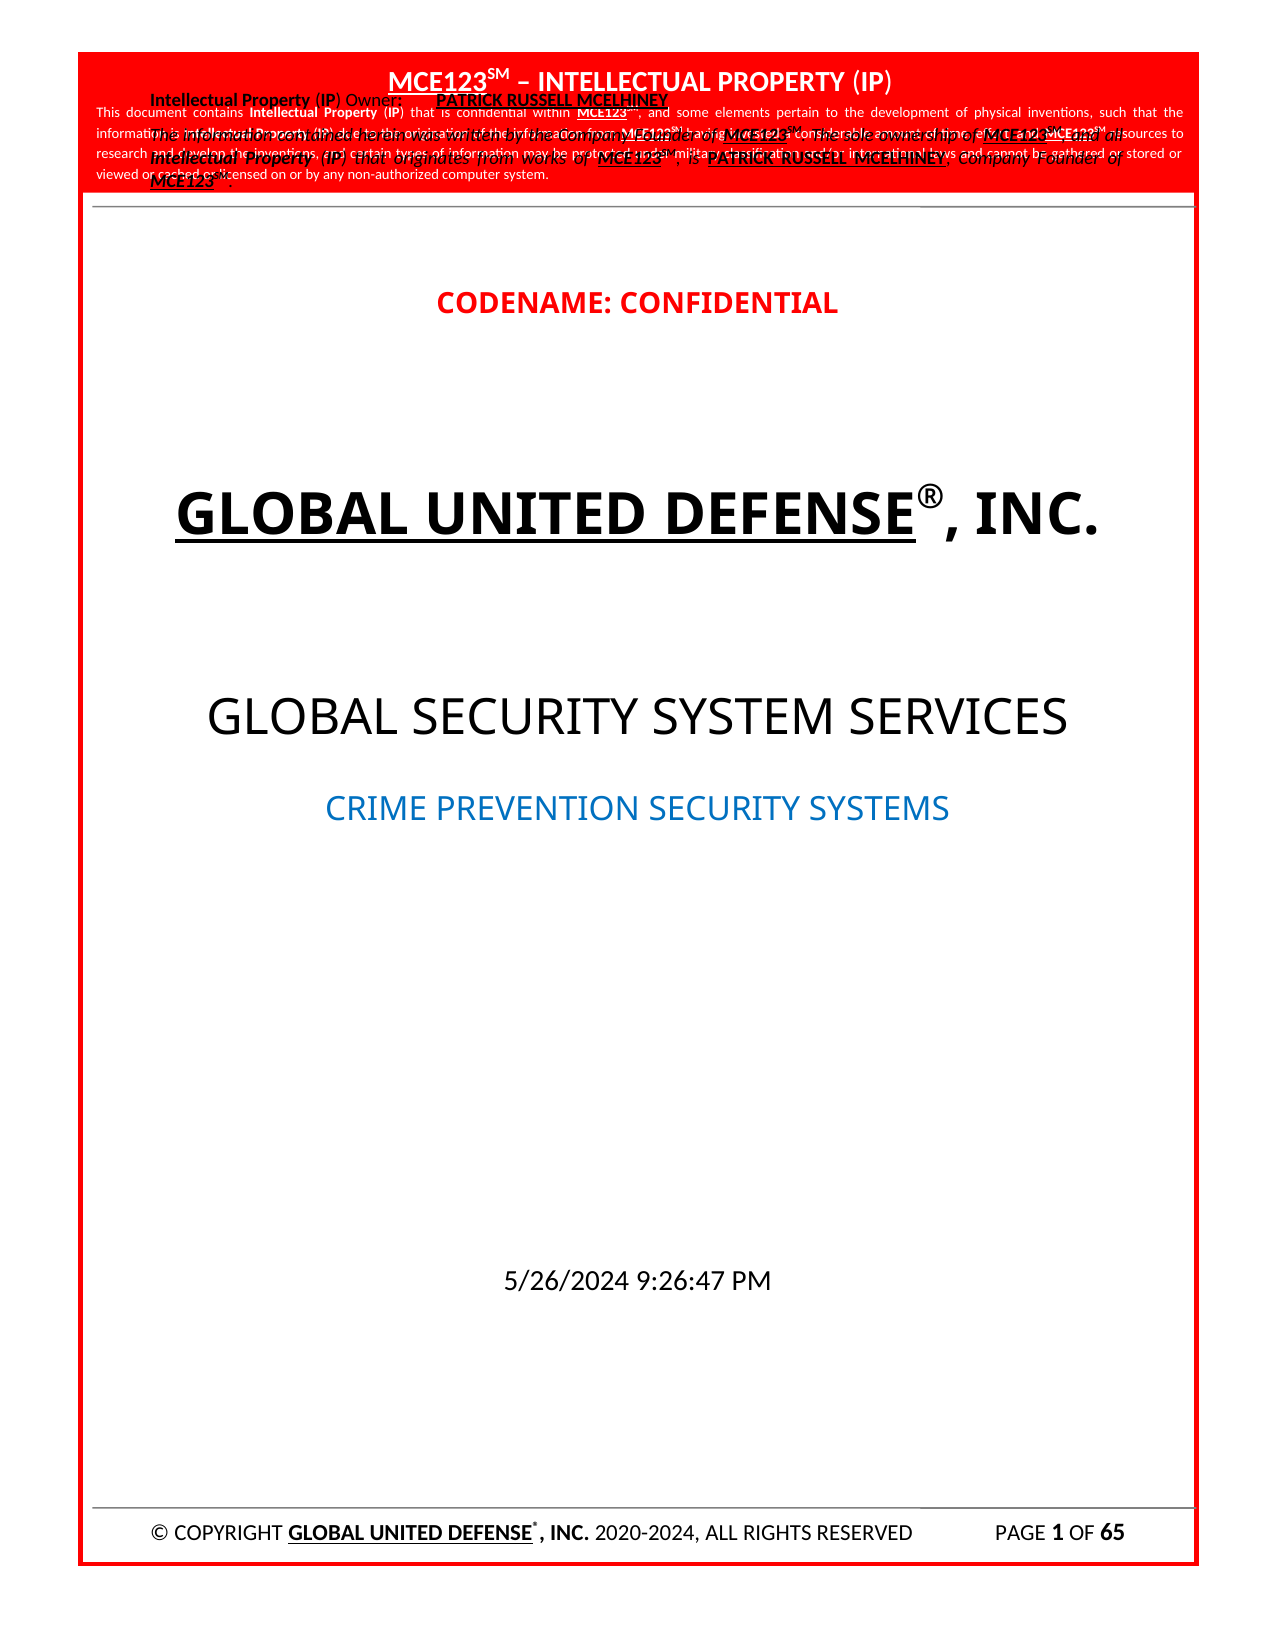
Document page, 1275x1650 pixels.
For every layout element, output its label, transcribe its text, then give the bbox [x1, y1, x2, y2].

text CODENAME: CONFIDENTIAL [150, 282, 1125, 322]
text 5/26/2024 9:26:47 PM [150, 1262, 1125, 1298]
text GLOBAL UNITED DEFENSE®, INC. [150, 472, 1125, 551]
subtitle CRIME PREVENTION SECURITY SYSTEMS [150, 784, 1125, 830]
text GLOBAL SECURITY SYSTEM SERVICES [150, 681, 1125, 749]
